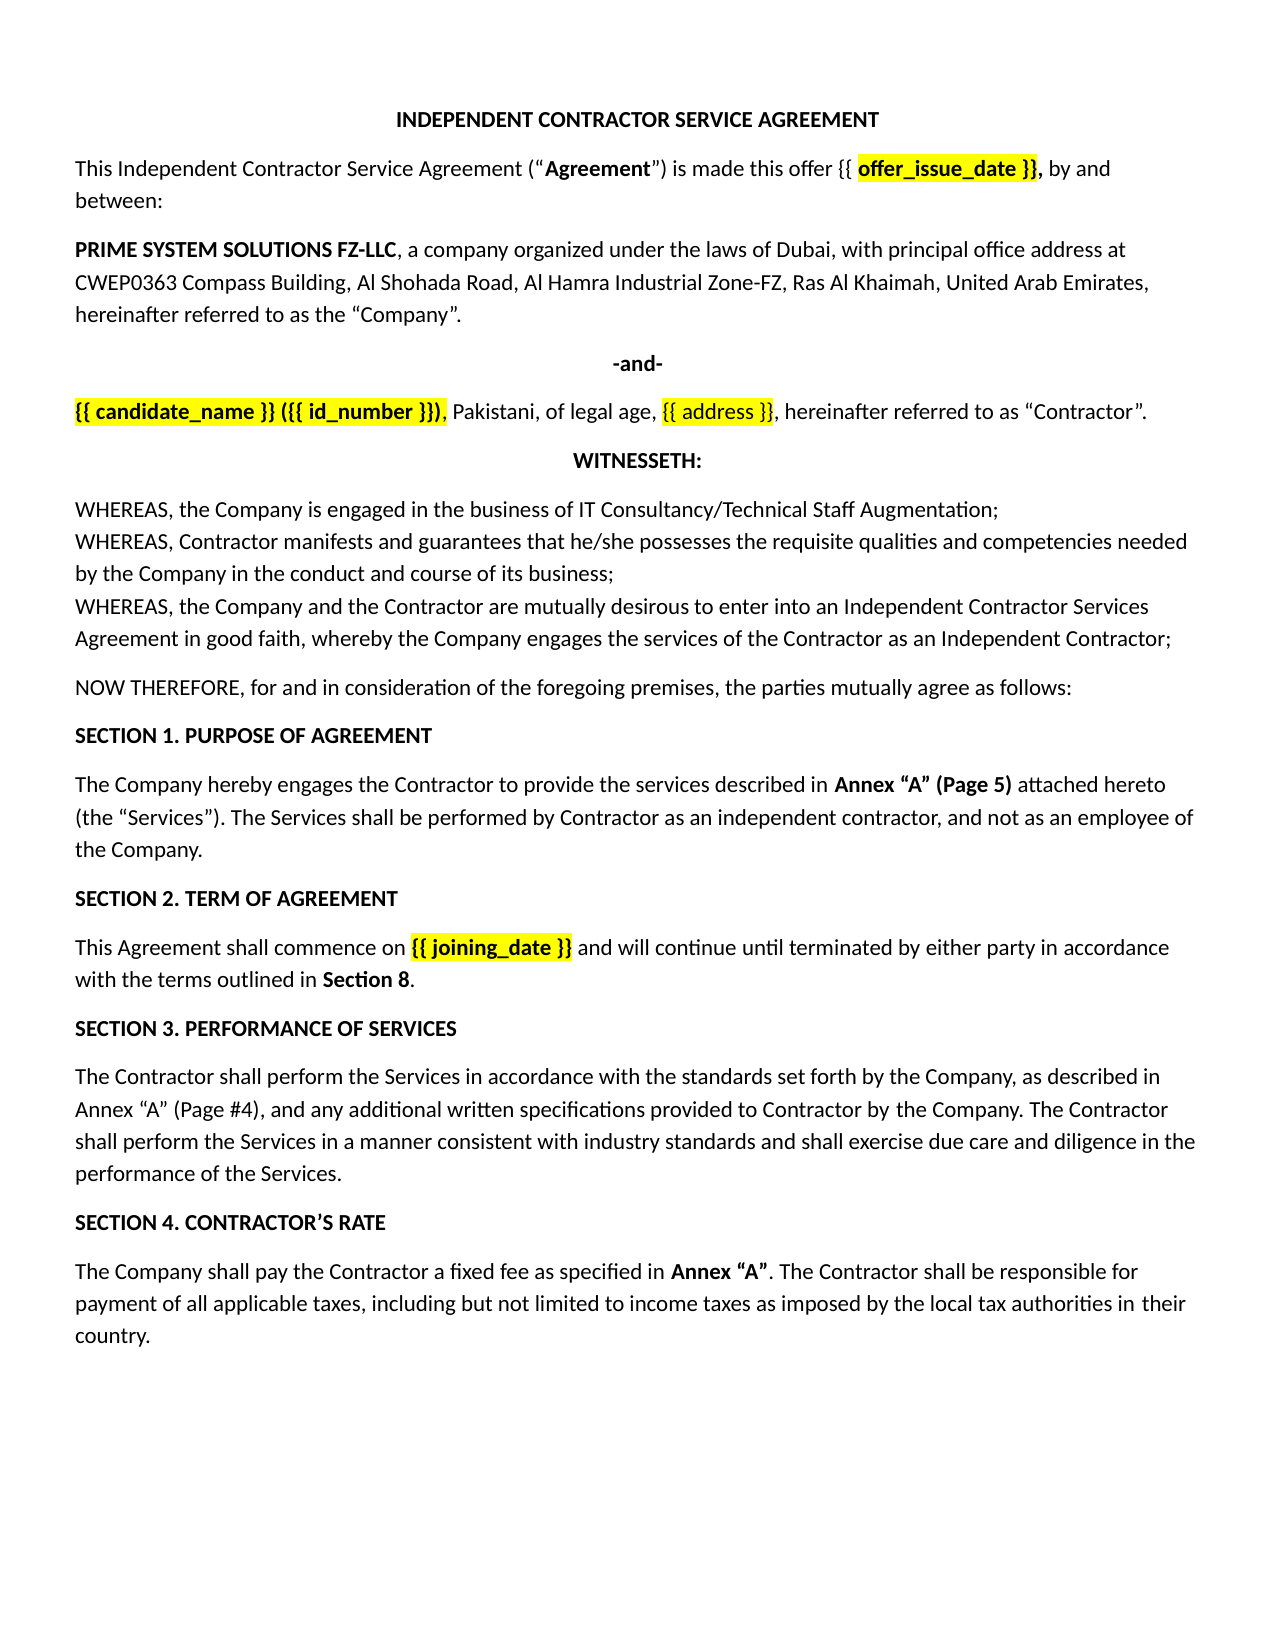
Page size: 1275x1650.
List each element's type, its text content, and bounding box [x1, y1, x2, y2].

text PRIME SYSTEM SOLUTIONS FZ-LLC, a company organized under the laws of Dubai, with principal office address at CWEP0363 Compass Building, Al Shohada Road, Al Hamra Industrial Zone-FZ, Ras Al Khaimah, United Arab Emirates, hereinafter referred to as the “Company”. [75, 235, 1200, 328]
text INDEPENDENT CONTRACTOR SERVICE AGREEMENT [75, 106, 1200, 133]
text -and- [75, 349, 1200, 377]
text This Agreement shall commence on {{ joining_date }} and will continue until terminated by either party in accordance with the terms outlined in Section 8. [75, 933, 1200, 993]
text SECTION 1. PURPOSE OF AGREEMENT [75, 722, 1200, 750]
text SECTION 2. TERM OF AGREEMENT [75, 884, 1200, 912]
text The Company hereby engages the Contractor to provide the services described in Annex “A” (Page 5) attached hereto (the “Services”). The Services shall be performed by Contractor as an independent contractor, and not as an employee of the Company. [75, 771, 1200, 863]
text NOW THEREFORE, for and in consideration of the foregoing premises, the parties mutually agree as follows: [75, 673, 1200, 701]
text WHEREAS, the Company is engaged in the business of IT Consultancy/Technical Staff Augmentation; WHEREAS, Contractor manifests and guarantees that he/she possesses the requisite qualities and competencies needed by the Company in the conduct and course of its business; WHEREAS, the Company and the Contractor are mutually desirous to enter into an Independent Contractor Services Agreement in good faith, whereby the Company engages the services of the Contractor as an Independent Contractor; [75, 495, 1200, 652]
text This Independent Contractor Service Agreement (“Agreement”) is made this offer {{ offer_issue_date }}, by and between: [75, 154, 1200, 214]
text {{ candidate_name }} ({{ id_number }}), Pakistani, of legal age, {{ address }}, hereinafter referred to as “Contractor”. [75, 397, 1200, 426]
text WITNESSETH: [75, 446, 1200, 474]
text SECTION 4. CONTRACTOR’S RATE [75, 1208, 1200, 1236]
text The Company shall pay the Contractor a fixed fee as specified in Annex “A”. The Contractor shall be responsible for payment of all applicable taxes, including but not limited to income taxes as imposed by the local tax authorities in their country. [75, 1257, 1200, 1349]
text The Contractor shall perform the Services in accordance with the standards set forth by the Company, as described in Annex “A” (Page #4), and any additional written specifications provided to Contractor by the Company. The Contractor shall perform the Services in a manner consistent with industry standards and shall exercise due care and diligence in the performance of the Services. [75, 1062, 1200, 1187]
text SECTION 3. PERFORMANCE OF SERVICES [75, 1014, 1200, 1042]
